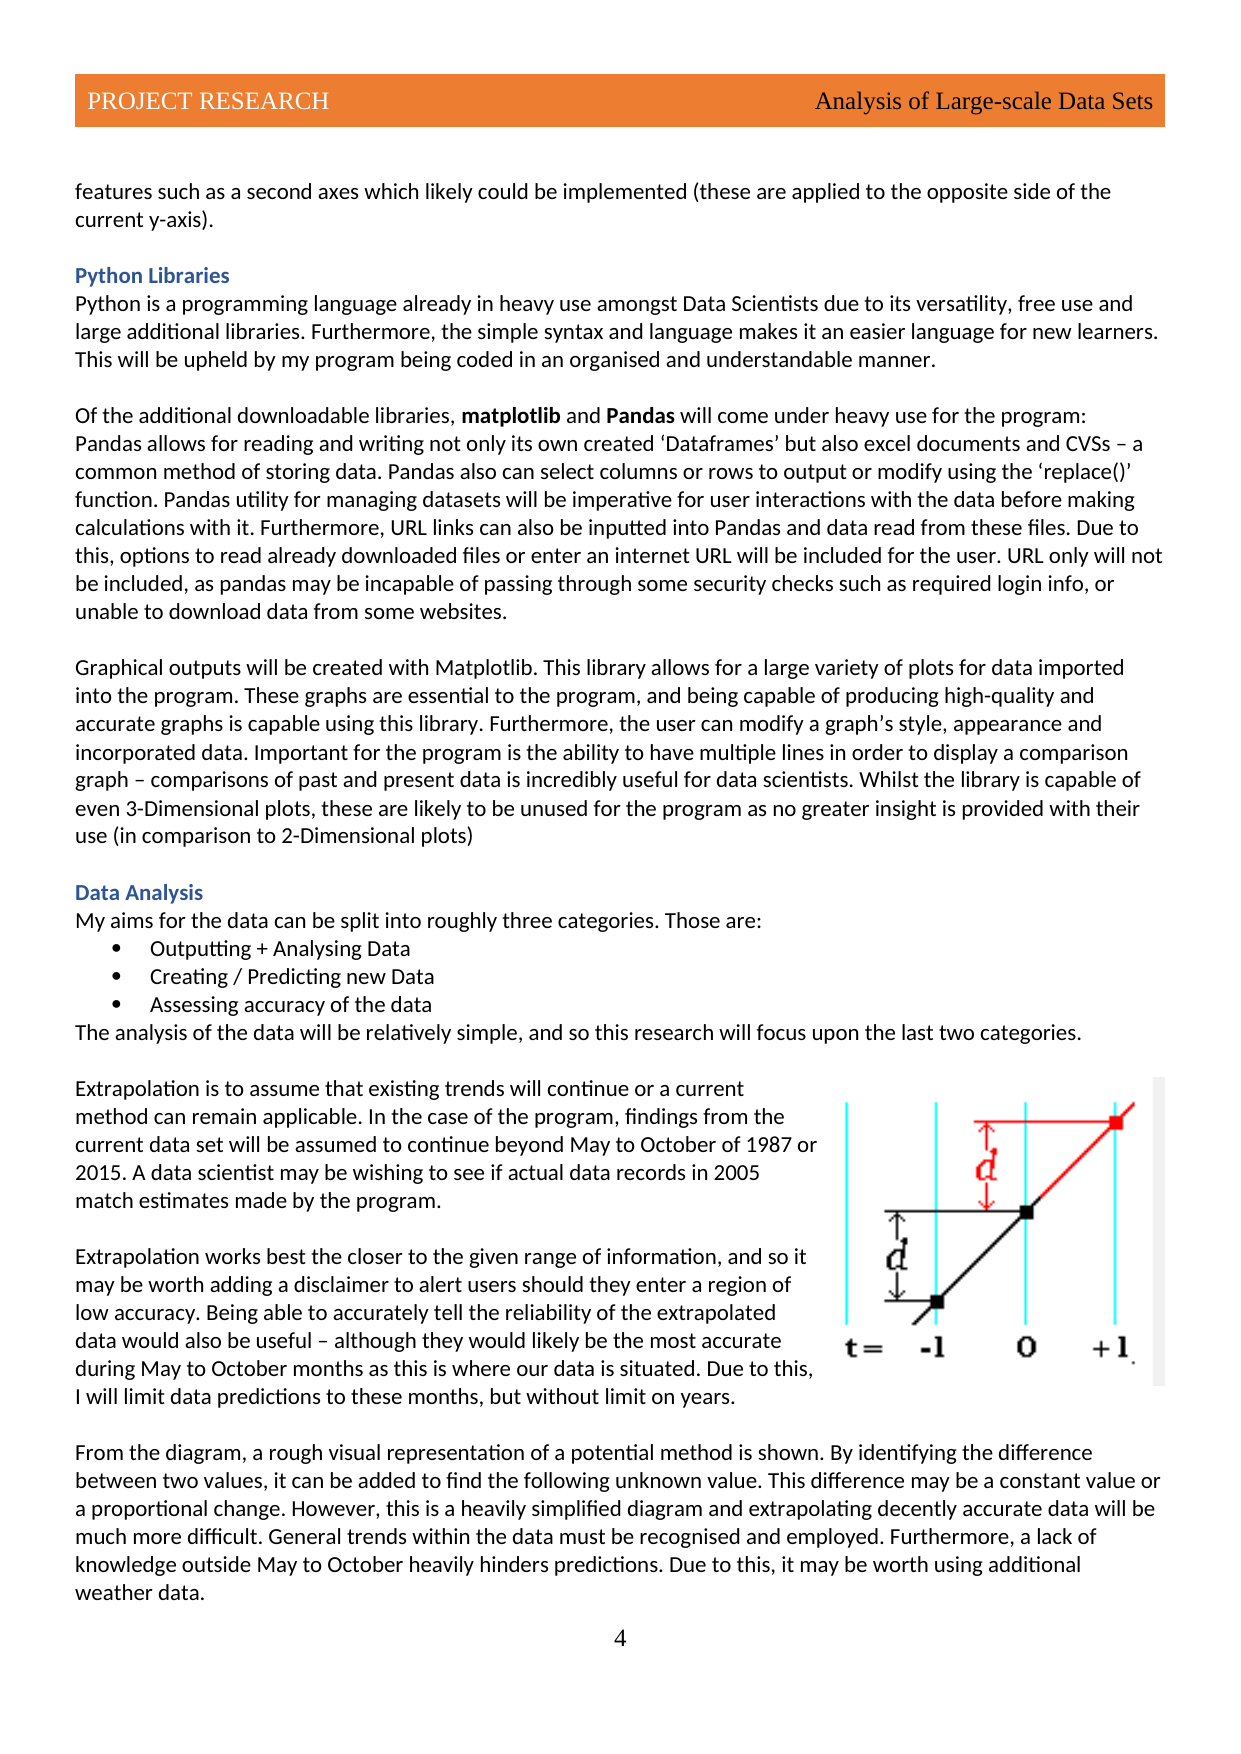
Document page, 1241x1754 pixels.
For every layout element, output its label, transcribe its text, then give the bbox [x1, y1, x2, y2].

list Outputting + Analysing Data [112, 934, 1165, 962]
subtitle Python Libraries [75, 261, 1165, 289]
subtitle Data Analysis [75, 878, 1165, 906]
text Extrapolation works best the closer to the given range of information, and so it may be worth adding a disclaimer to alert users should they enter a region of low accuracy. Being able to accurately tell the reliability of the extrapolated data would also be useful – although they would likely be the most accurate during May to October months as this is where our data is situated. Due to this, I will limit data predictions to these months, but without limit on years. [75, 1242, 1165, 1410]
text Pandas allows for reading and writing not only its own created ‘Dataframes’ but also excel documents and CVSs – a common method of storing data. Pandas also can select columns or rows to output or modify using the ‘replace()’ function. Pandas utility for managing datasets will be imperative for user interactions with the data before making calculations with it. Furthermore, URL links can also be inputted into Pandas and data read from these files. Due to this, options to read already downloaded files or enter an internet URL will be included for the user. URL only will not be included, as pandas may be incapable of passing through some security checks such as required login info, or unable to download data from some websites. [75, 429, 1165, 626]
list Assessing accuracy of the data [112, 990, 1165, 1018]
list Creating / Predicting new Data [112, 962, 1165, 990]
text My aims for the data can be split into roughly three categories. Those are: [75, 906, 1165, 934]
text Of the additional downloadable libraries, matplotlib and Pandas will come under heavy use for the program: [75, 401, 1165, 429]
text The analysis of the data will be relatively simple, and so this research will focus upon the last two categories. [75, 1018, 1165, 1046]
text Graphical outputs will be created with Matplotlib. This library allows for a large variety of plots for data imported into the program. These graphs are essential to the program, and being capable of producing high-quality and accurate graphs is capable using this library. Furthermore, the user can modify a graph’s style, appearance and incorporated data. Important for the program is the ability to have multiple lines in order to display a comparison graph – comparisons of past and present data is incredibly useful for data scientists. Whilst the library is capable of even 3-Dimensional plots, these are likely to be unused for the program as no greater insight is provided with their use (in comparison to 2-Dimensional plots) [75, 653, 1165, 850]
text Extrapolation is to assume that existing trends will continue or a current method can remain applicable. In the case of the program, findings from the current data set will be assumed to continue beyond May to October of 1987 or 2015. A data scientist may be wishing to see if actual data records in 2005 match estimates made by the program. [75, 1074, 1165, 1214]
picture [842, 1077, 1166, 1386]
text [75, 177, 1165, 233]
text From the diagram, a rough visual representation of a potential method is shown. By identifying the difference between two values, it can be added to find the following unknown value. This difference may be a constant value or a proportional change. However, this is a heavily simplified diagram and extrapolating decently accurate data will be much more difficult. General trends within the data must be recognised and employed. Furthermore, a lack of knowledge outside May to October heavily hinders predictions. Due to this, it may be worth using additional weather data. [75, 1438, 1165, 1606]
text Python is a programming language already in heavy use amongst Data Scientists due to its versatility, free use and large additional libraries. Furthermore, the simple syntax and language makes it an easier language for new learners. This will be upheld by my program being coded in an organised and understandable manner. [75, 289, 1165, 373]
